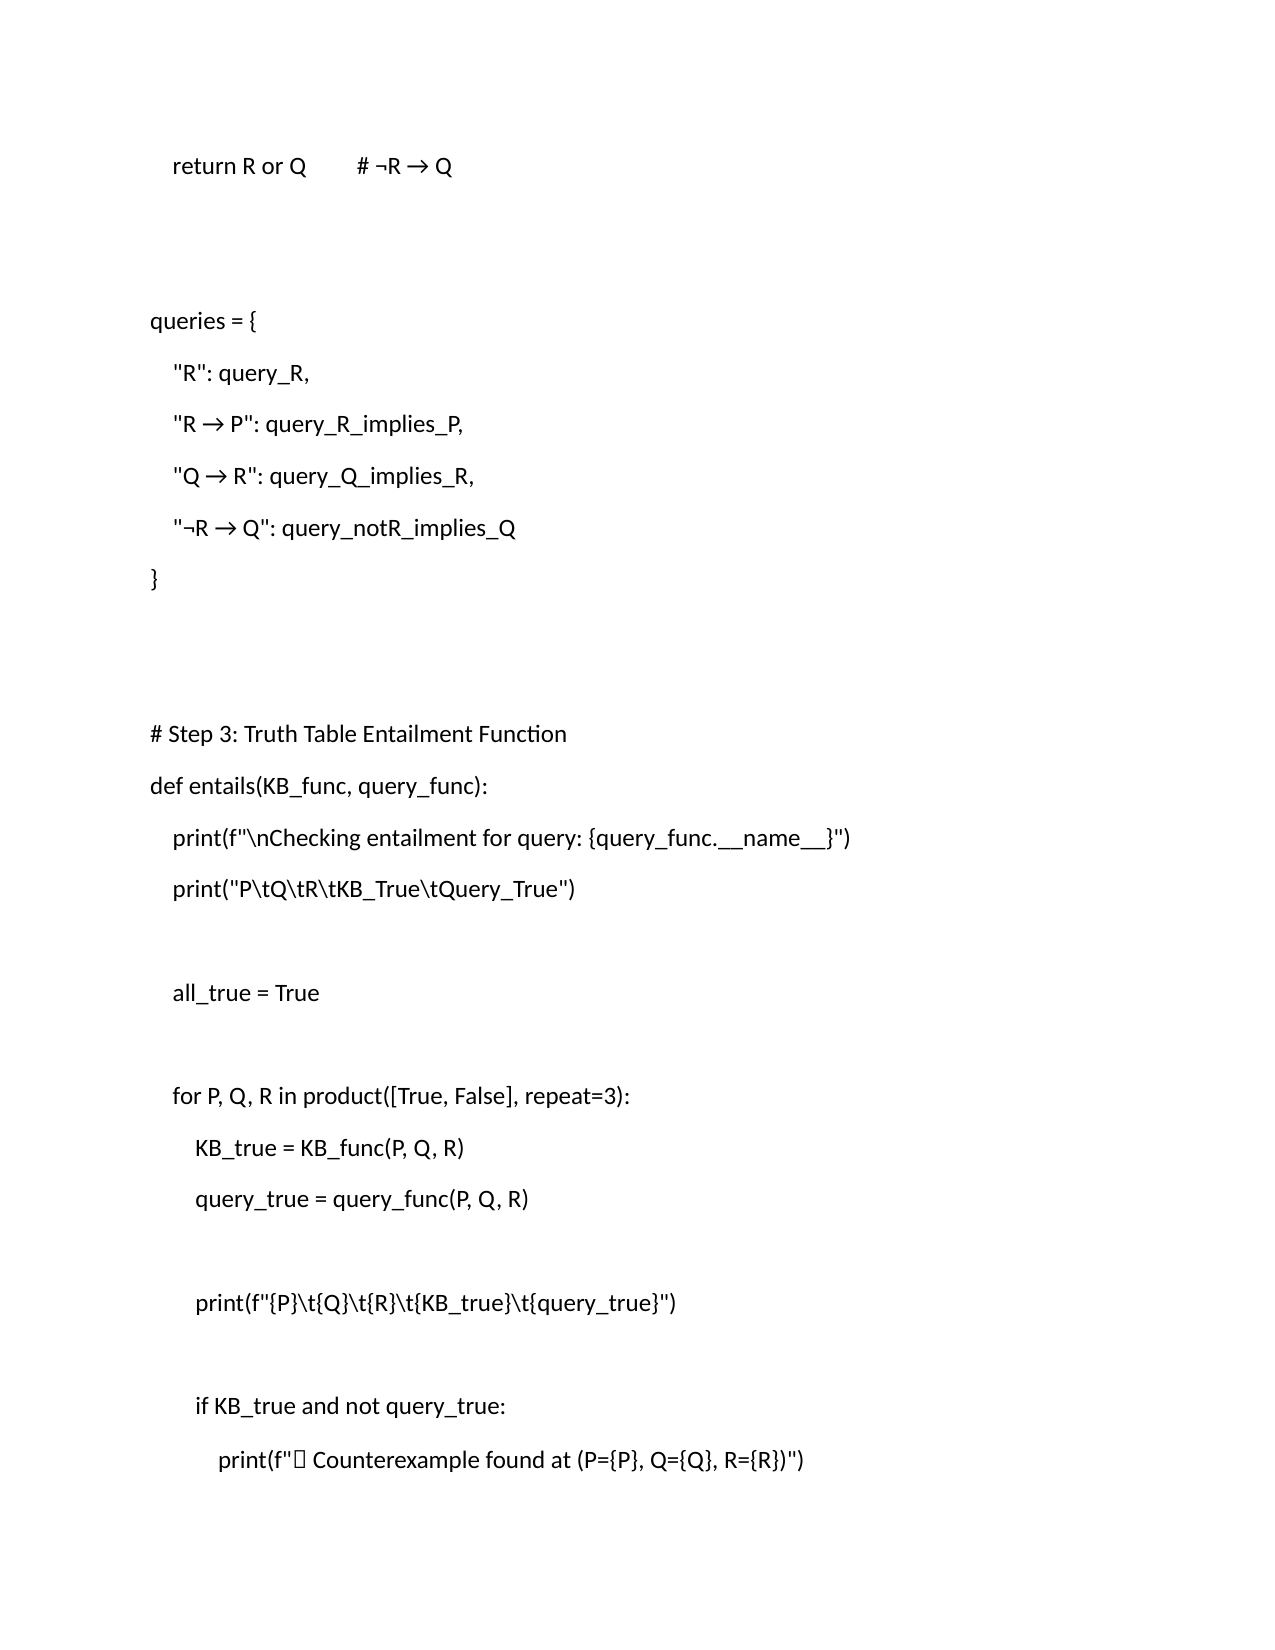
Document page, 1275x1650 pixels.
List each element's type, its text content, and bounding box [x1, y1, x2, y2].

text "R → P": query_R_implies_P, [150, 408, 1125, 439]
text for P, Q, R in product([True, False], repeat=3): [150, 1080, 1125, 1111]
text if KB_true and not query_true: [150, 1390, 1125, 1421]
text print(f"❌ Counterexample found at (P={P}, Q={Q}, R={R})") [150, 1442, 1125, 1476]
text query_true = query_func(P, Q, R) [150, 1183, 1125, 1214]
text "¬R → Q": query_notR_implies_Q [150, 512, 1125, 542]
text KB_true = KB_func(P, Q, R) [150, 1132, 1125, 1162]
text all_true = True [150, 977, 1125, 1007]
text def entails(KB_func, query_func): [150, 770, 1125, 801]
text "Q → R": query_Q_implies_R, [150, 460, 1125, 491]
text queries = { [150, 305, 1125, 336]
text "R": query_R, [150, 357, 1125, 387]
text print(f"\nChecking entailment for query: {query_func.__name__}") [150, 822, 1125, 852]
text print("P\tQ\tR\tKB_True\tQuery_True") [150, 873, 1125, 904]
text return R or Q # ¬R → Q [150, 150, 1125, 181]
text print(f"{P}\t{Q}\t{R}\t{KB_true}\t{query_true}") [150, 1287, 1125, 1317]
text } [150, 563, 1125, 594]
text # Step 3: Truth Table Entailment Function [150, 718, 1125, 749]
